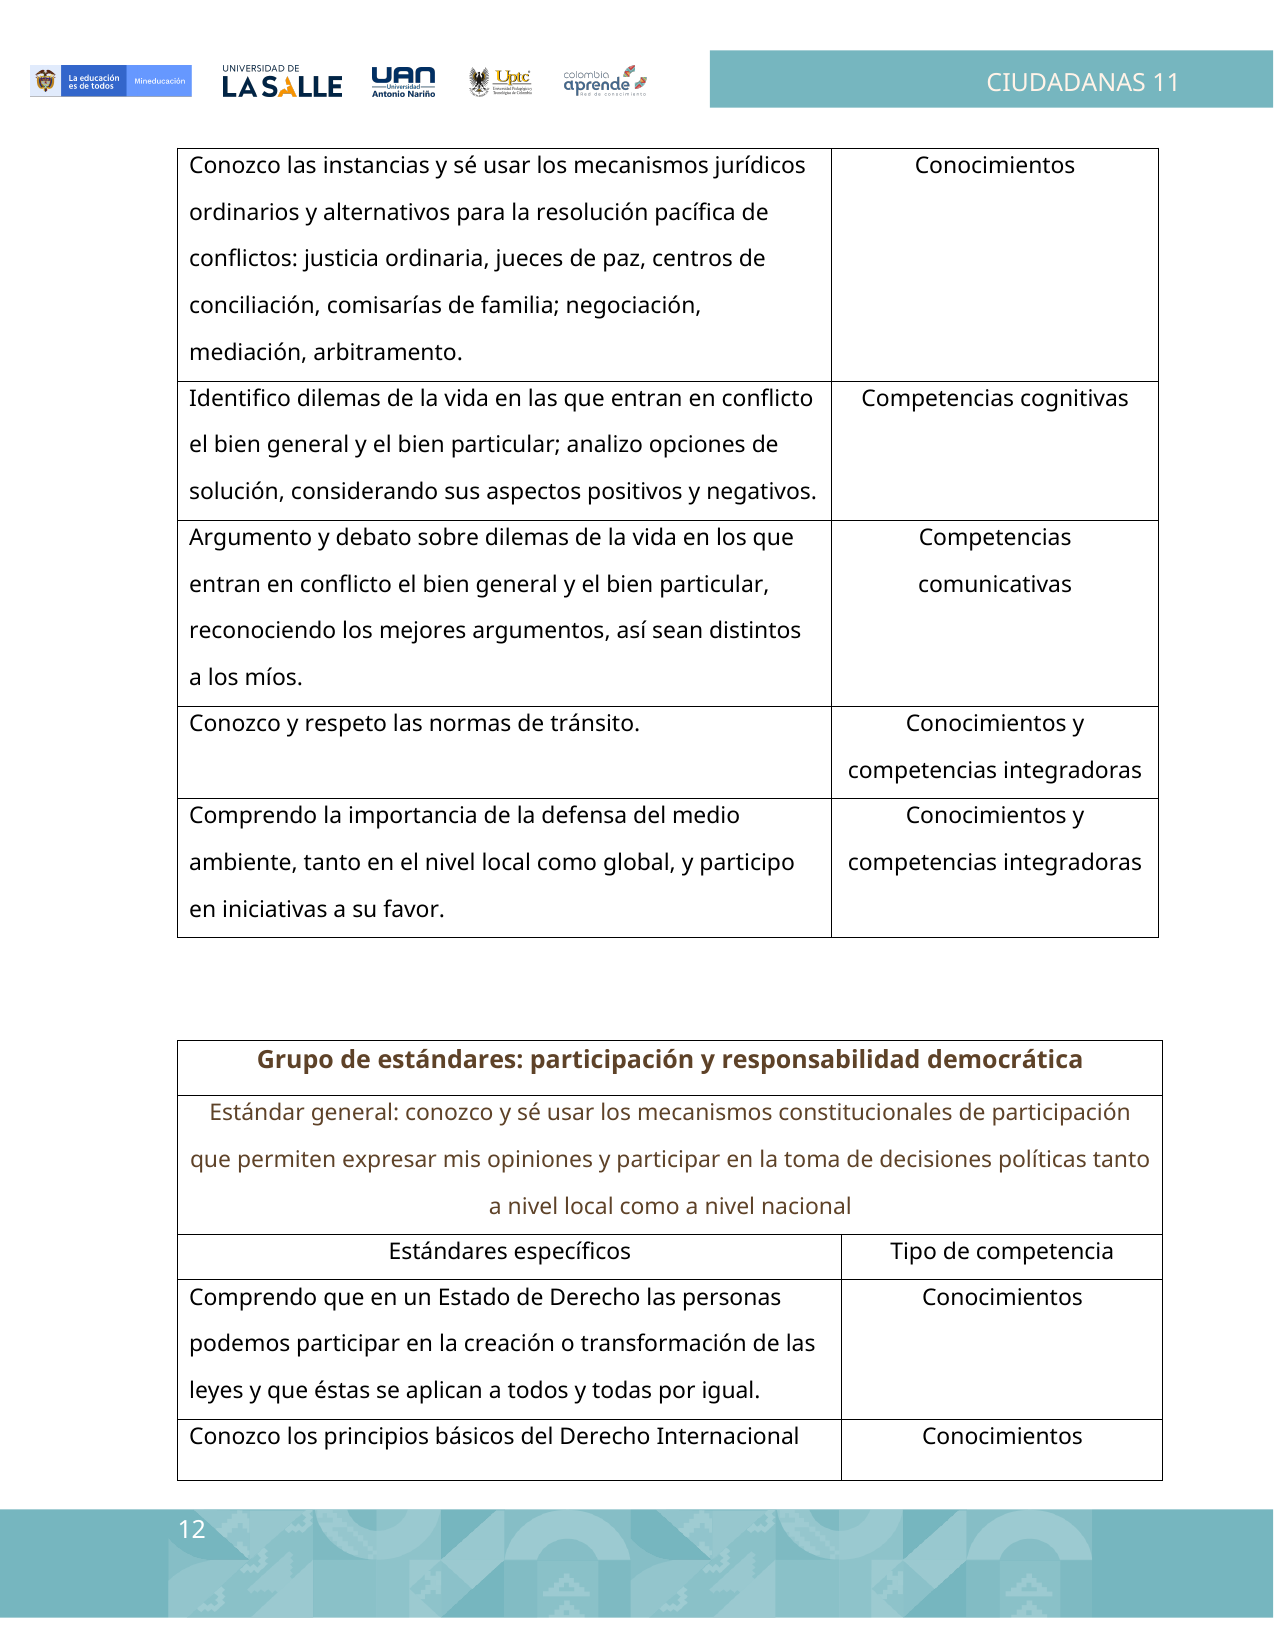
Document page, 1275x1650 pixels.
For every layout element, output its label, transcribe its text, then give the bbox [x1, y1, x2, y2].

table_cell Identifico dilemas de la vida en las que entran en conflicto el bien general y el bien particular; analizo opciones de solución, considerando sus aspectos positivos y negativos. [178, 382, 831, 520]
picture [372, 67, 435, 97]
table_cell Comprendo la importancia de la defensa del medio ambiente, tanto en el nivel local como global, y participo en iniciativas a su favor. [178, 799, 831, 937]
picture [223, 65, 342, 97]
table_cell Conozco los principios básicos del Derecho Internacional Humanitario (por ejemplo, la protección a la sociedad civil en un conflicto armado). [178, 1420, 841, 1480]
table_cell Conocimientos [842, 1420, 1162, 1480]
table_cell Estándares específicos [178, 1235, 841, 1279]
table_cell Conozco las instancias y sé usar los mecanismos jurídicos ordinarios y alternativos para la resolución pacífica de conflictos: justicia ordinaria, jueces de paz, centros de conciliación, comisarías de familia; negociación, mediación, arbitramento. [178, 149, 831, 381]
table_cell Tipo de competencia [842, 1235, 1162, 1279]
table_cell Estándar general: conozco y sé usar los mecanismos constitucionales de participación que permiten expresar mis opiniones y participar en la toma de decisiones políticas tanto a nivel local como a nivel nacional [178, 1096, 1162, 1234]
picture [168, 1509, 1093, 1618]
table_cell Conocimientos y competencias integradoras [832, 707, 1158, 798]
table_cell Comprendo que en un Estado de Derecho las personas podemos participar en la creación o transformación de las leyes y que éstas se aplican a todos y todas por igual. [178, 1280, 841, 1418]
picture [563, 64, 647, 97]
picture [469, 67, 532, 97]
table_cell Competencias cognitivas [832, 382, 1158, 520]
table_cell Conozco y respeto las normas de tránsito. [178, 707, 831, 798]
table_cell Argumento y debato sobre dilemas de la vida en los que entran en conflicto el bien general y el bien particular, reconociendo los mejores argumentos, así sean distintos a los míos. [178, 521, 831, 706]
table_cell Conocimientos [842, 1280, 1162, 1418]
table_cell Conocimientos [832, 149, 1158, 381]
table_cell Conocimientos y competencias integradoras [832, 799, 1158, 937]
table_cell Competencias comunicativas [832, 521, 1158, 706]
picture [30, 65, 192, 97]
table_header Grupo de estándares: participación y responsabilidad democrática [178, 1041, 1162, 1095]
